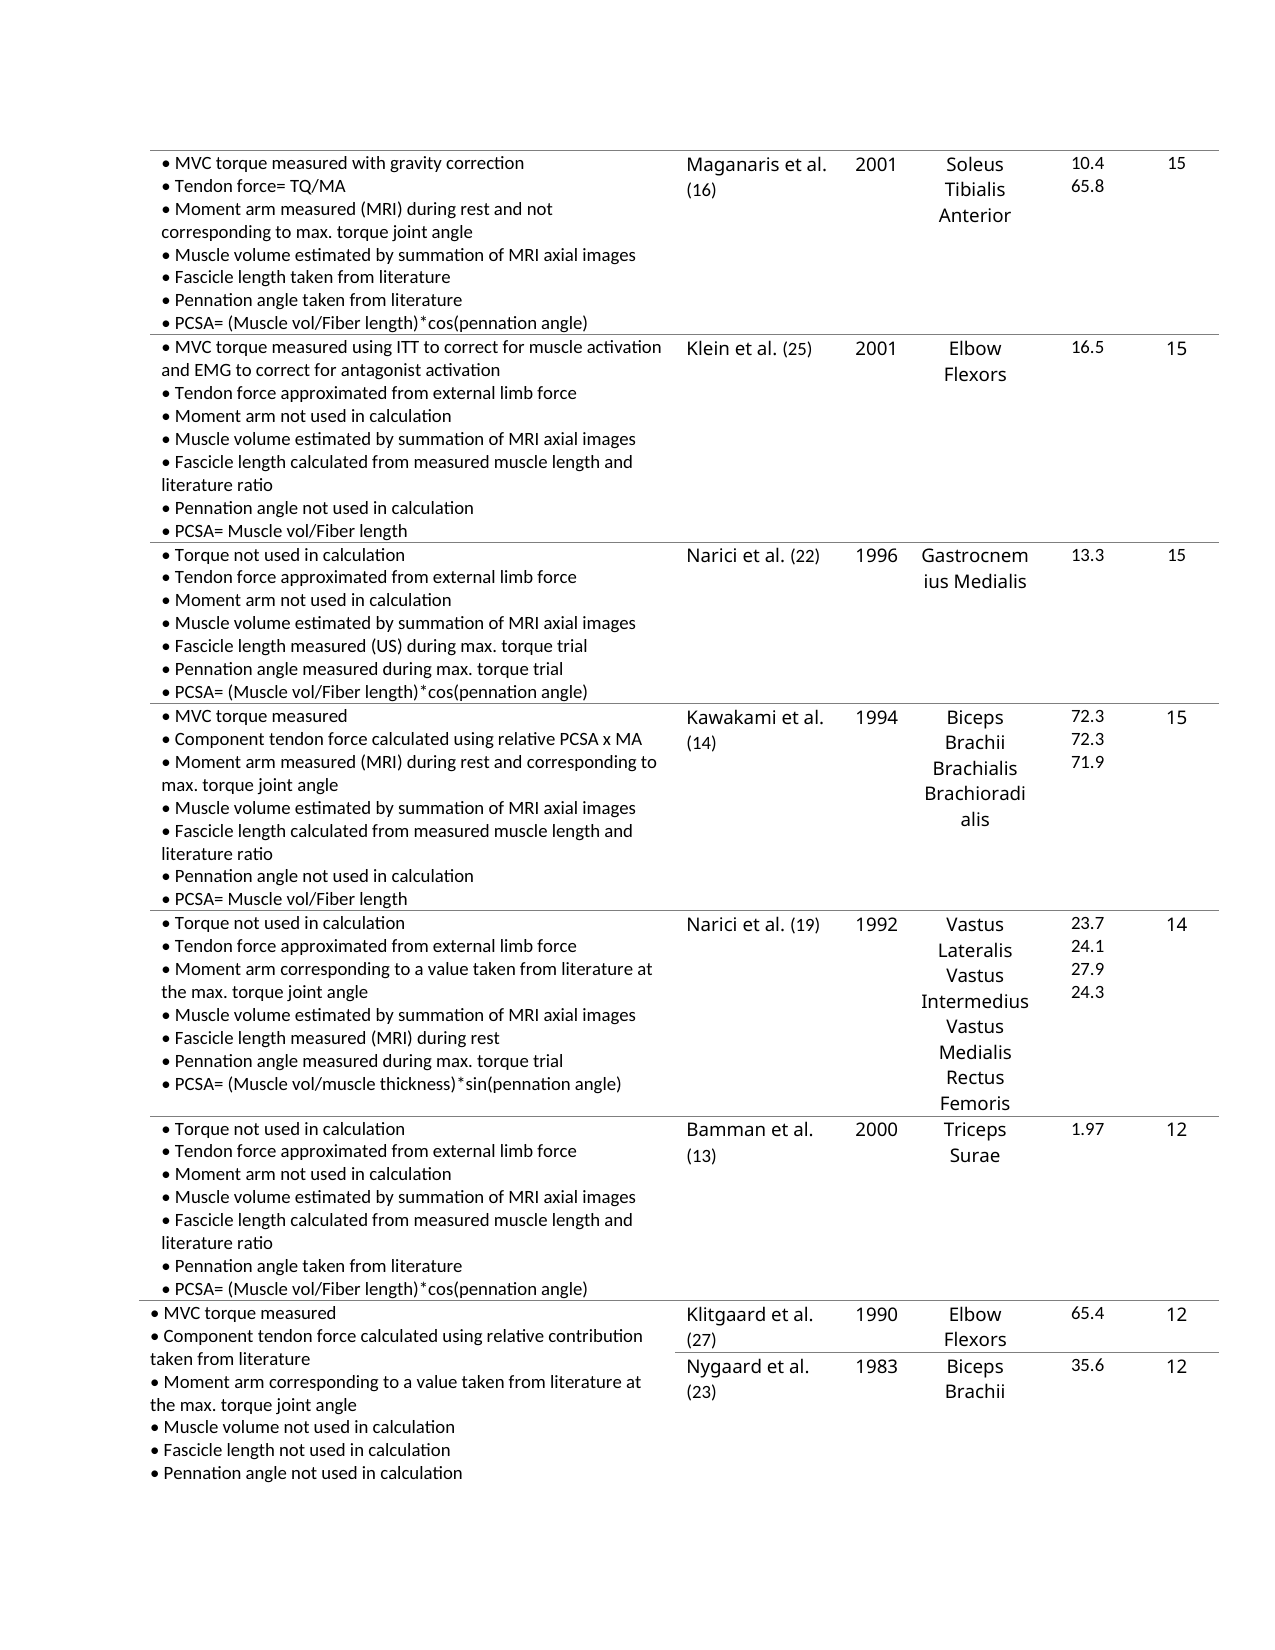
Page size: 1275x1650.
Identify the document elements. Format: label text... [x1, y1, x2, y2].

table_cell 1994 [844, 704, 909, 910]
table_cell 12 [1134, 1353, 1219, 1484]
table_cell 1996 [844, 543, 909, 703]
table_cell Elbow Flexors [909, 1301, 1041, 1352]
table_cell 2000 [844, 1117, 909, 1300]
table_cell Maganaris et al. (16) [675, 151, 844, 334]
table_cell Klitgaard et al. (27) [675, 1301, 844, 1352]
table_cell • MVC torque measured with gravity correction • Tendon force= TQ/MA • Moment arm measured (MRI) during rest and not corresponding to max. torque joint angle • Muscle volume estimated by summation of MRI axial images • Fascicle length taken from literature • Pennation angle taken from literature • PCSA= (Muscle vol/Fiber length)*cos(pennation angle) [150, 151, 675, 334]
table_cell 1992 [844, 911, 909, 1116]
table_cell 23.7 24.1 27.9 24.3 [1041, 911, 1134, 1116]
table_cell 14 [1134, 911, 1219, 1116]
table_cell • MVC torque measured using ITT to correct for muscle activation and EMG to correct for antagonist activation • Tendon force approximated from external limb force • Moment arm not used in calculation • Muscle volume estimated by summation of MRI axial images • Fascicle length calculated from measured muscle length and literature ratio • Pennation angle not used in calculation • PCSA= Muscle vol/Fiber length [150, 335, 675, 542]
table_cell Klein et al. (25) [675, 335, 844, 542]
table_cell • MVC torque measured • Component tendon force calculated using relative contribution taken from literature • Moment arm corresponding to a value taken from literature at the max. torque joint angle • Muscle volume not used in calculation • Fascicle length not used in calculation • Pennation angle not used in calculation • ACSA=Max. ACSA measured (CT) during rest and corrected using literature data to correspond to ACSA during max. Torque [139, 1301, 675, 1484]
table_cell 2001 [844, 335, 909, 542]
table_cell 13.3 [1041, 543, 1134, 703]
table_cell 12 [1134, 1301, 1219, 1352]
table_cell Biceps Brachii [909, 1353, 1041, 1484]
table_cell Biceps Brachii Brachialis Brachioradialis [909, 704, 1041, 910]
table_cell 15 [1134, 335, 1219, 542]
table_cell 1983 [844, 1353, 909, 1484]
table_cell • Torque not used in calculation • Tendon force approximated from external limb force • Moment arm corresponding to a value taken from literature at the max. torque joint angle • Muscle volume estimated by summation of MRI axial images • Fascicle length measured (MRI) during rest • Pennation angle measured during max. torque trial • PCSA= (Muscle vol/muscle thickness)*sin(pennation angle) [150, 911, 675, 1116]
table_cell 15 [1134, 151, 1219, 334]
table_cell Triceps Surae [909, 1117, 1041, 1300]
table_cell • Torque not used in calculation • Tendon force approximated from external limb force • Moment arm not used in calculation • Muscle volume estimated by summation of MRI axial images • Fascicle length calculated from measured muscle length and literature ratio • Pennation angle taken from literature • PCSA= (Muscle vol/Fiber length)*cos(pennation angle) [150, 1117, 675, 1300]
table_cell Elbow Flexors [909, 335, 1041, 542]
table_cell Gastrocnemius Medialis [909, 543, 1041, 703]
table_cell 1.97 [1041, 1117, 1134, 1300]
table_cell 65.4 [1041, 1301, 1134, 1352]
table_cell • MVC torque measured • Component tendon force calculated using relative PCSA x MA • Moment arm measured (MRI) during rest and corresponding to max. torque joint angle • Muscle volume estimated by summation of MRI axial images • Fascicle length calculated from measured muscle length and literature ratio • Pennation angle not used in calculation • PCSA= Muscle vol/Fiber length [150, 704, 675, 910]
table_cell 35.6 [1041, 1353, 1134, 1484]
table_cell • Torque not used in calculation • Tendon force approximated from external limb force • Moment arm not used in calculation • Muscle volume estimated by summation of MRI axial images • Fascicle length measured (US) during max. torque trial • Pennation angle measured during max. torque trial • PCSA= (Muscle vol/Fiber length)*cos(pennation angle) [150, 543, 675, 703]
table_cell 2001 [844, 151, 909, 334]
table_cell Bamman et al. (13) [675, 1117, 844, 1300]
table_cell 16.5 [1041, 335, 1134, 542]
table_cell 12 [1134, 1117, 1219, 1300]
table_cell Narici et al. (19) [675, 911, 844, 1116]
table_cell Narici et al. (22) [675, 543, 844, 703]
table_cell 15 [1134, 543, 1219, 703]
table_cell Soleus Tibialis Anterior [909, 151, 1041, 334]
table_cell Nygaard et al. (23) [675, 1353, 844, 1484]
table_cell 72.3 72.3 71.9 [1041, 704, 1134, 910]
table_cell Kawakami et al. (14) [675, 704, 844, 910]
table_cell Vastus Lateralis Vastus Intermedius Vastus Medialis Rectus Femoris [909, 911, 1041, 1116]
table_cell 1990 [844, 1301, 909, 1352]
table_cell 10.4 65.8 [1041, 151, 1134, 334]
table_cell 15 [1134, 704, 1219, 910]
